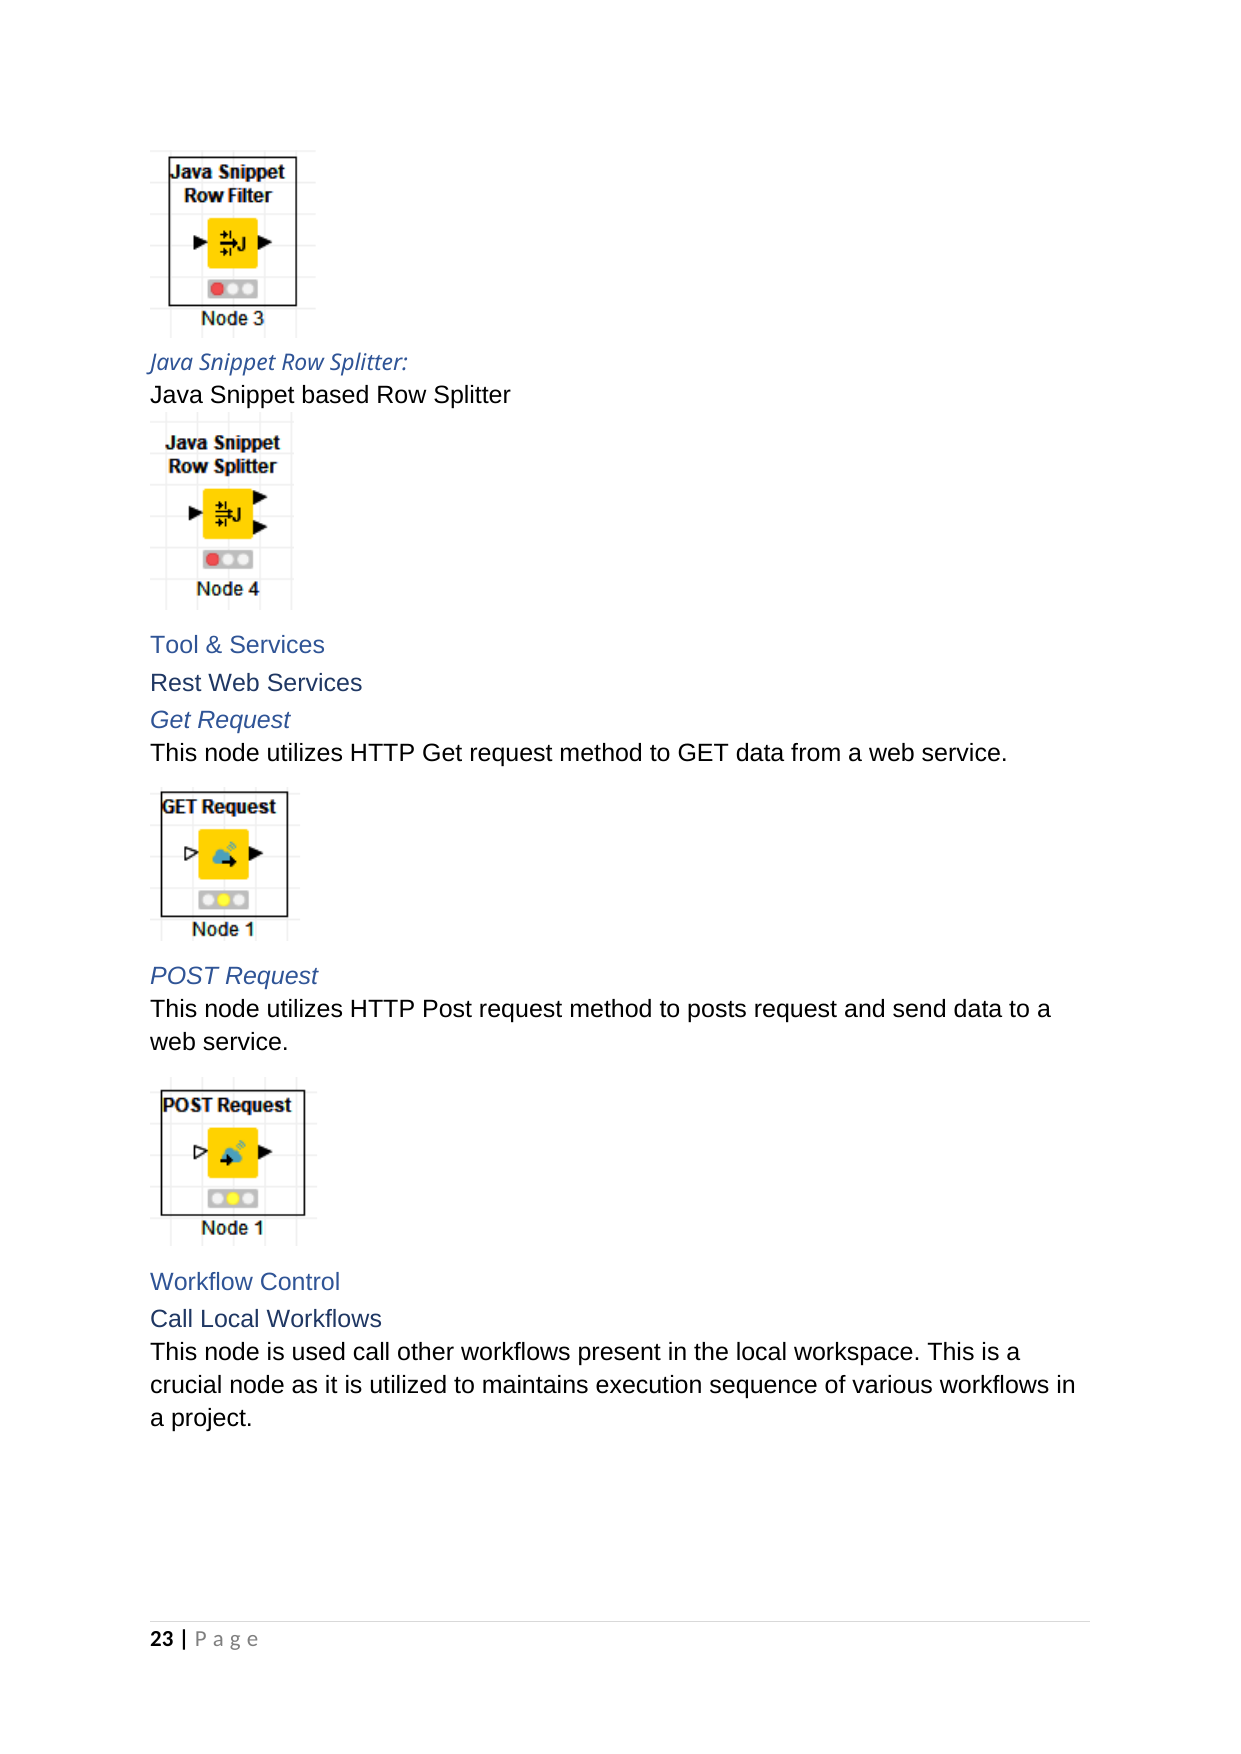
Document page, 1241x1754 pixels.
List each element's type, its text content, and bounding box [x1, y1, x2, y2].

subtitle Tool & Services [150, 630, 1090, 659]
subtitle Rest Web Services [150, 667, 1090, 696]
picture [150, 150, 316, 338]
picture [150, 412, 294, 610]
text Java Snippet based Row Splitter [150, 379, 1090, 408]
text This node utilizes HTTP Post request method to posts request and send data to a web service. [150, 994, 1090, 1056]
subtitle POST Request [150, 961, 1090, 990]
subtitle Call Local Workflows [150, 1304, 1090, 1333]
subtitle Workflow Control [150, 1267, 1090, 1295]
picture [150, 1077, 318, 1246]
subtitle Java Snippet Row Splitter: [150, 346, 1090, 377]
text This node utilizes HTTP Get request method to GET data from a web service. [150, 738, 1090, 766]
subtitle Get Request [150, 705, 1090, 733]
text This node is used call other workflows present in the local workspace. This is a crucial node as it is utilized to maintains execution sequence of various workflows in a project. [150, 1337, 1090, 1432]
picture [150, 787, 300, 941]
